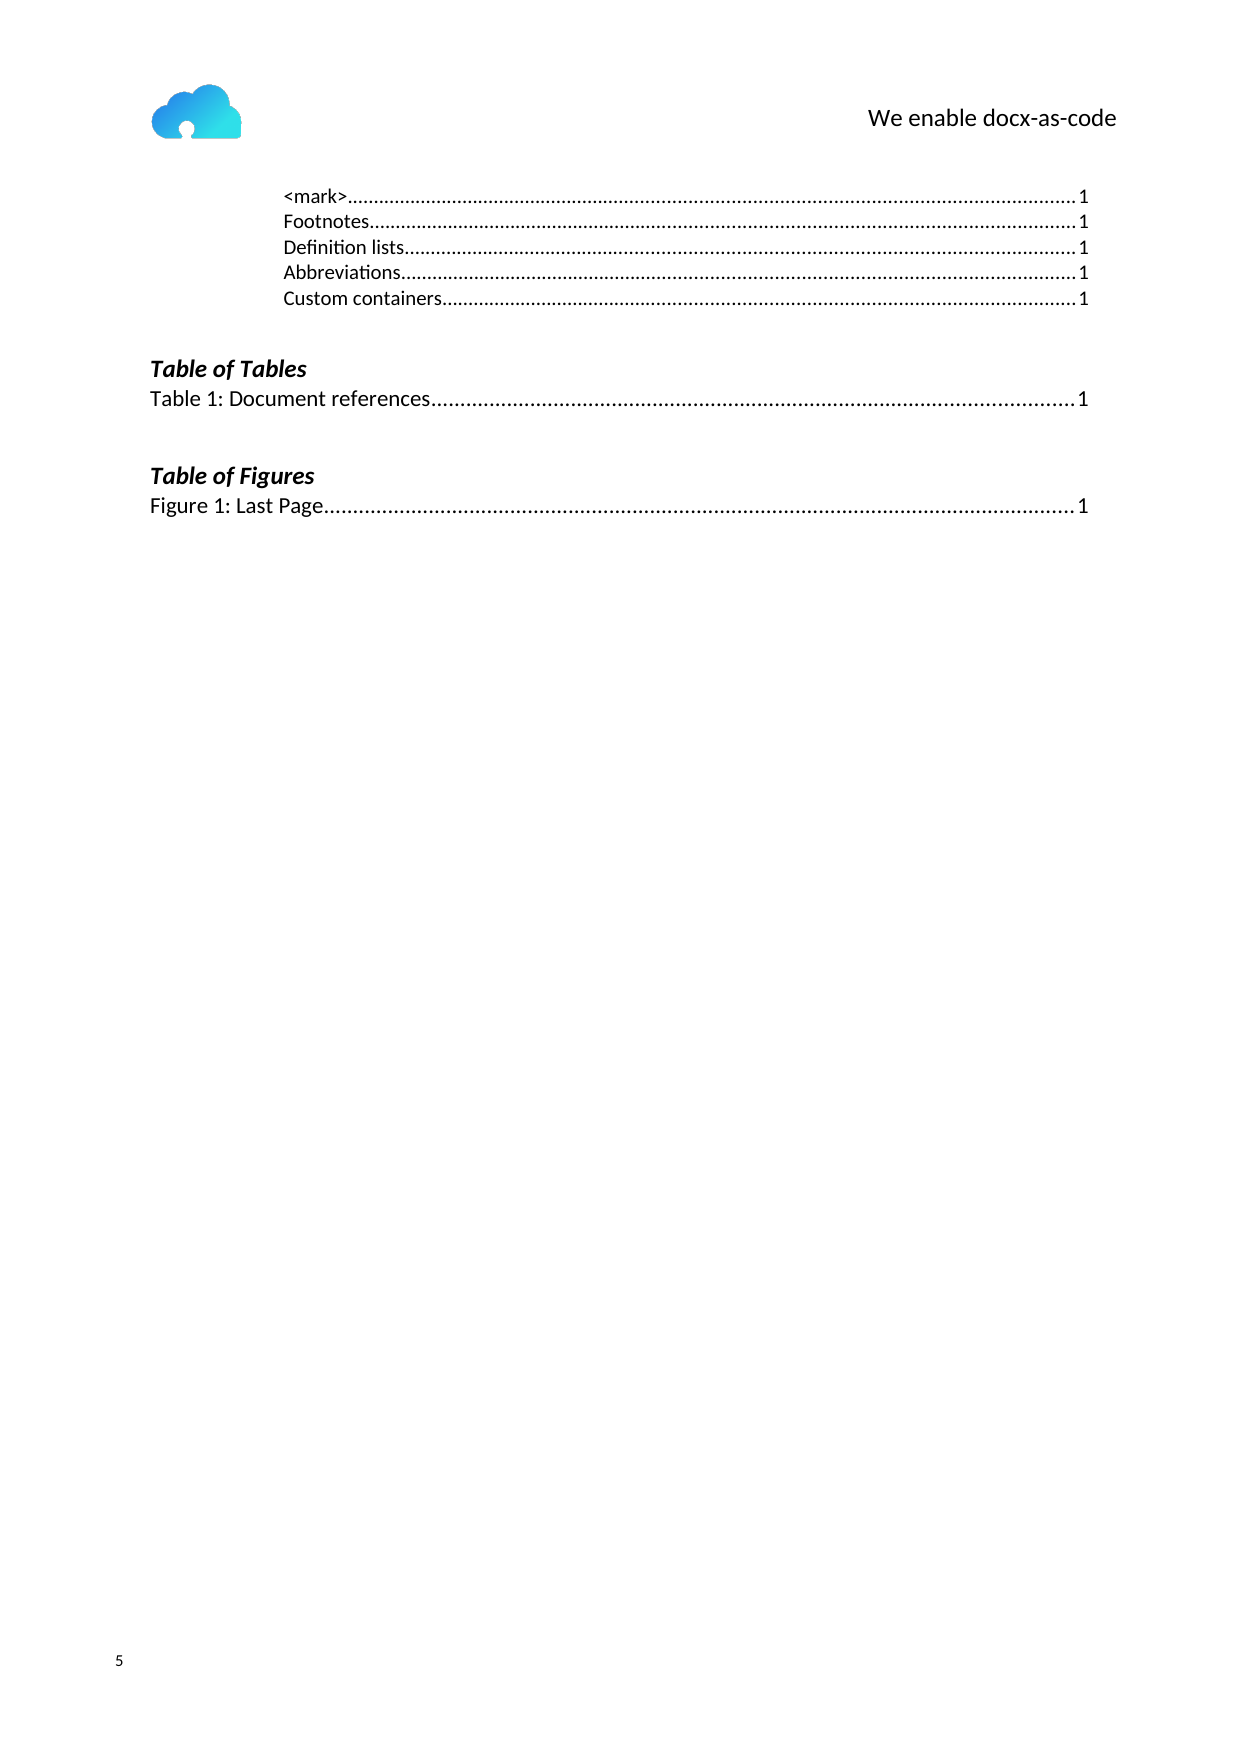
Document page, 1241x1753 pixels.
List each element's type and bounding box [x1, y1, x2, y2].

picture [150, 73, 243, 153]
